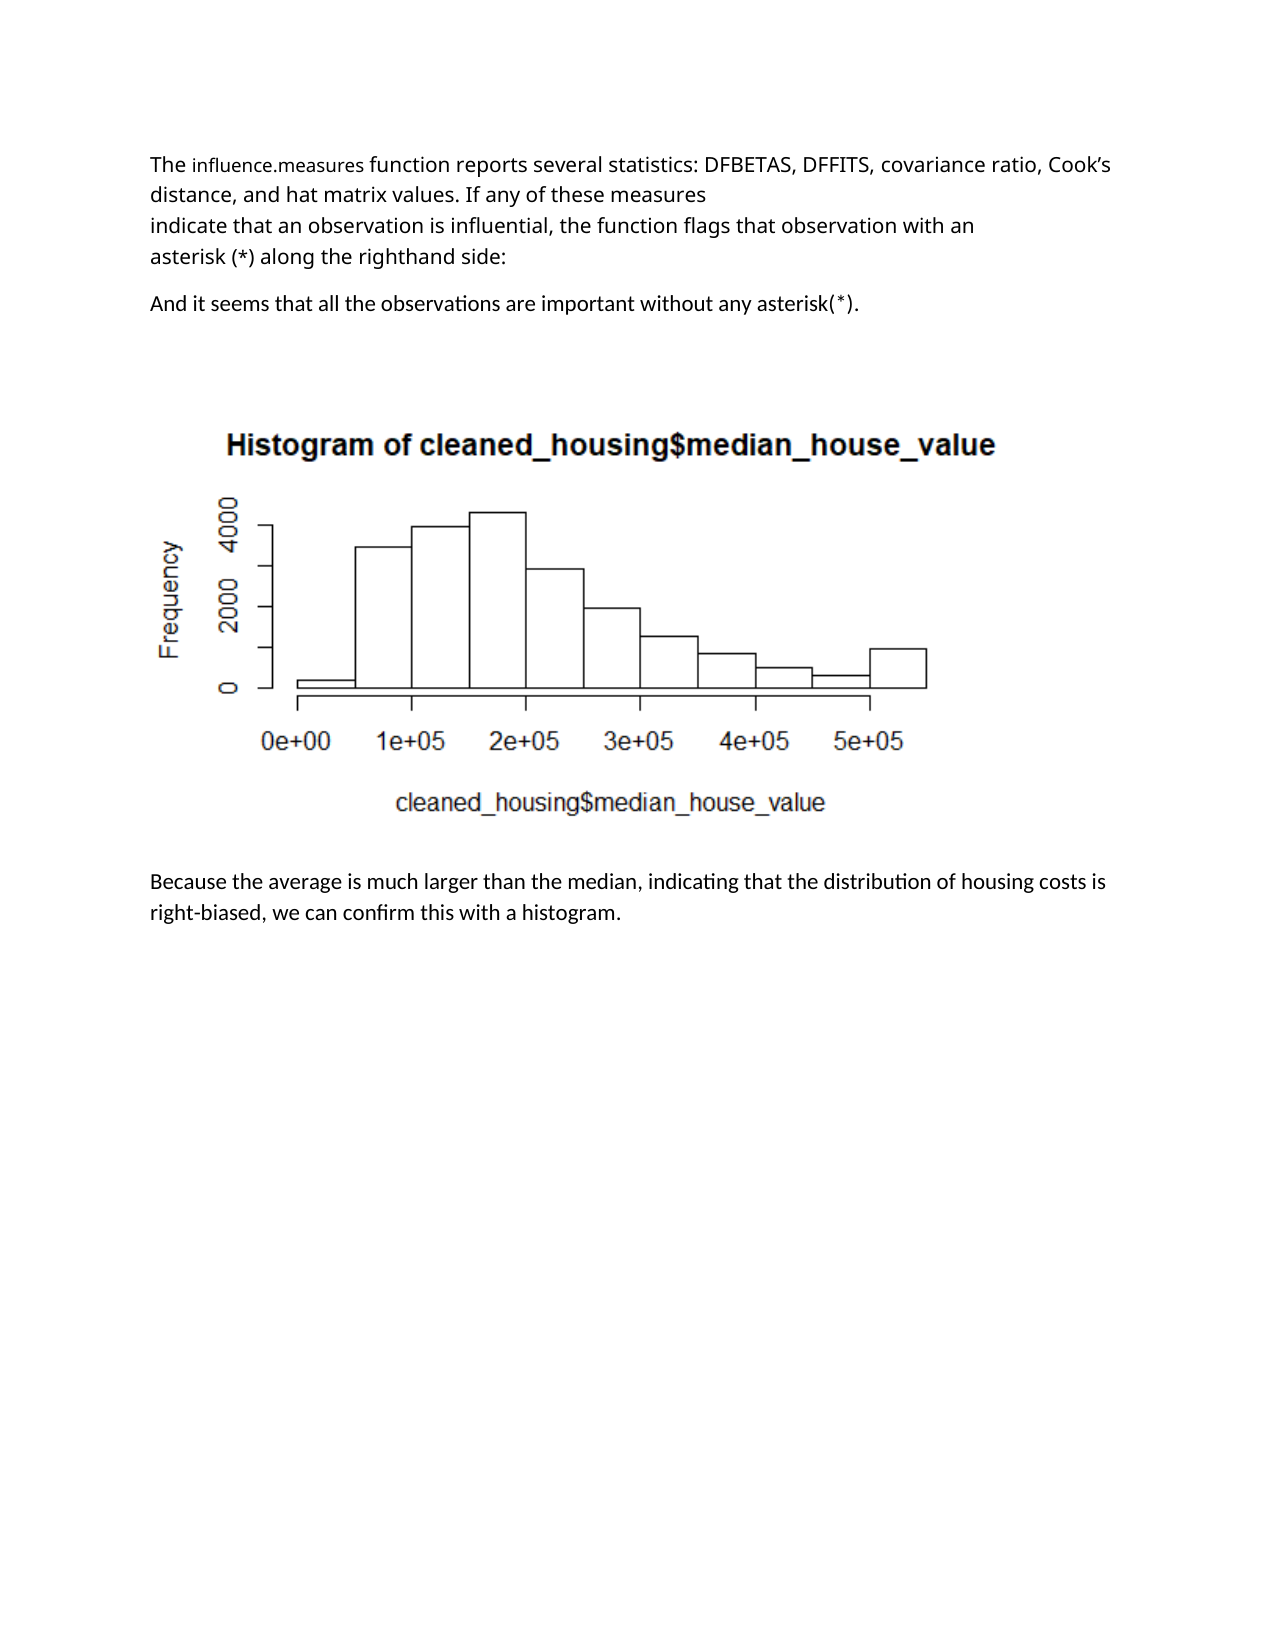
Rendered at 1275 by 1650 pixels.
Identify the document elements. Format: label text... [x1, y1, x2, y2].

text Because the average is much larger than the median, indicating that the distribution of housing costs is right-biased, we can confirm this with a histogram. [150, 867, 1125, 926]
picture [150, 382, 1015, 849]
text The influence.measures function reports several statistics: DFBETAS, DFFITS, covariance ratio, Cook’s distance, and hat matrix values. If any of these measures indicate that an observation is influential, the function flags that observation with an asterisk (*) along the righthand side: [150, 150, 1125, 270]
text And it seems that all the observations are important without any asterisk(*). [150, 289, 1125, 317]
